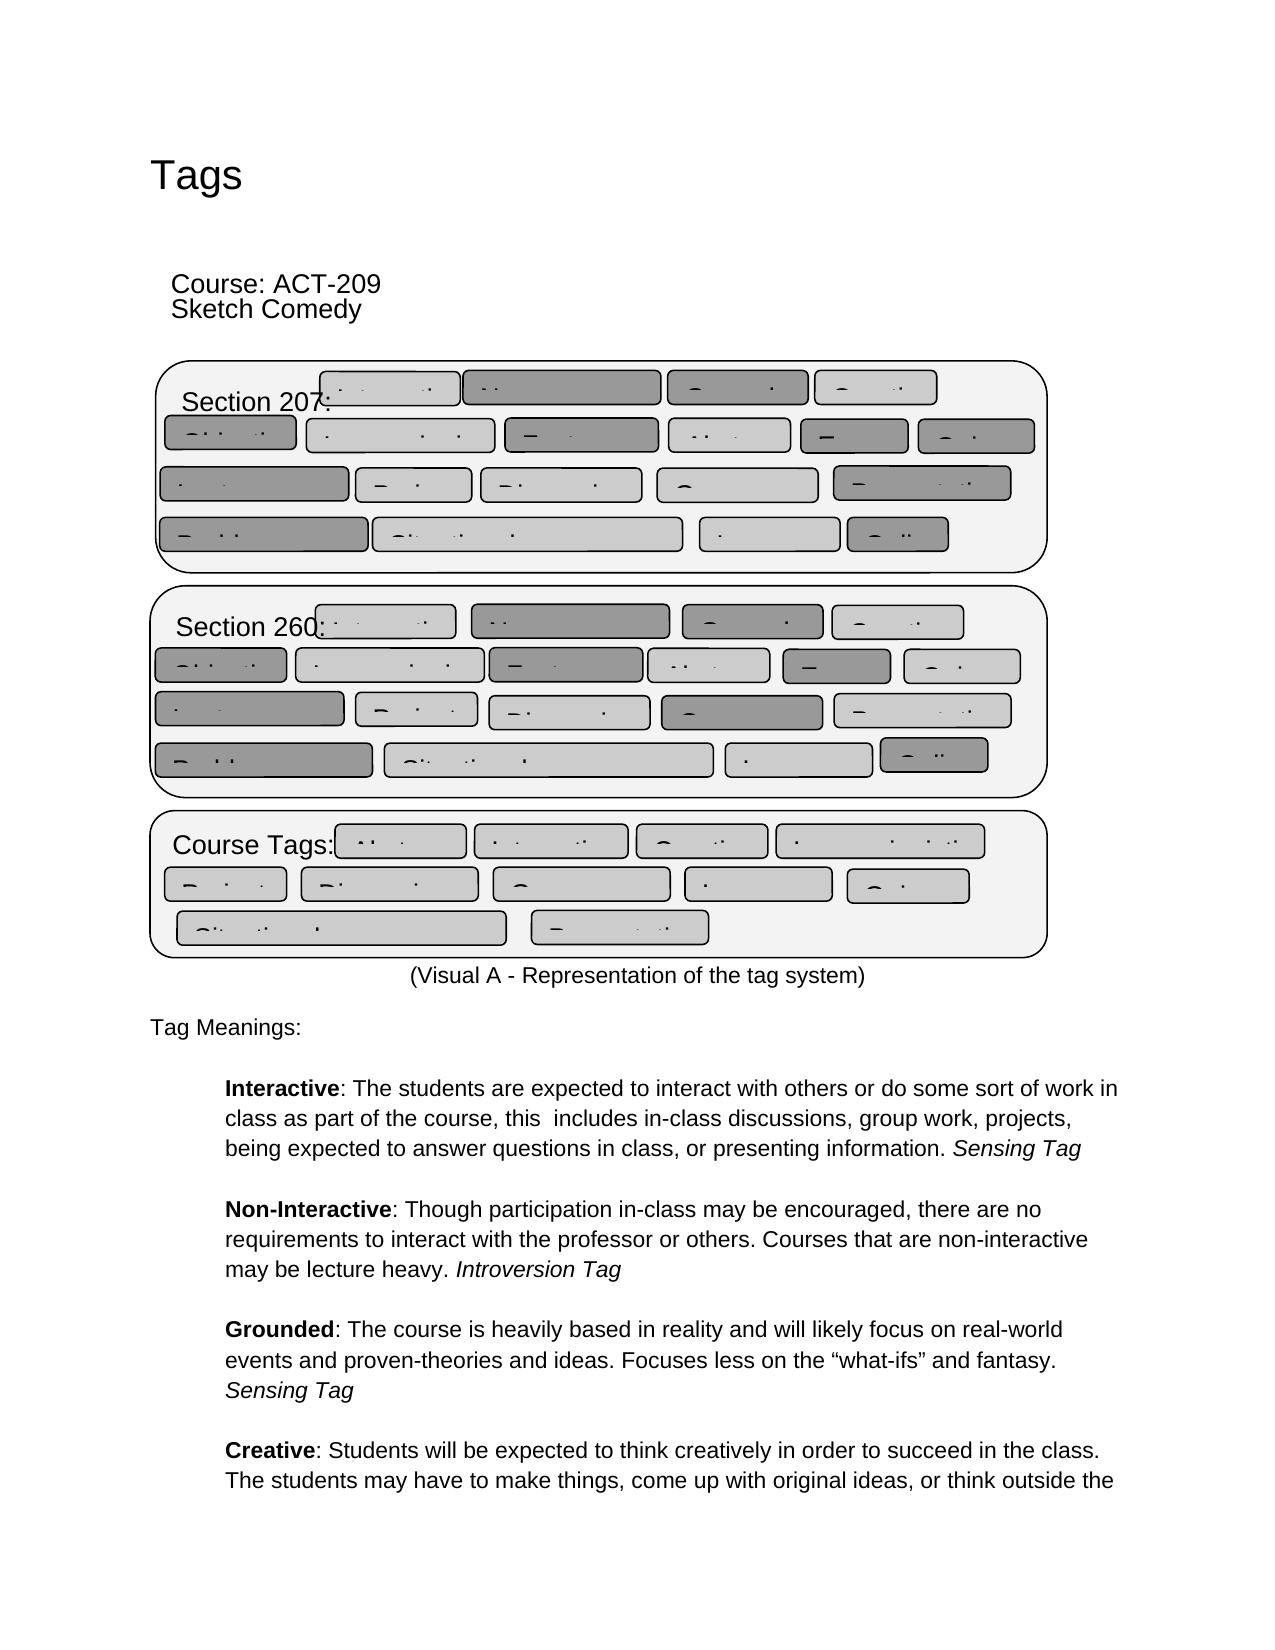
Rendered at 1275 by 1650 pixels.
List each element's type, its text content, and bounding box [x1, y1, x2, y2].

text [225, 1437, 1125, 1494]
text Interactive: The students are expected to interact with others or do some sort of work in class as part of the course, this includes in-class discussions, group work, projects, being expected to answer questions in class, or presenting information. Sensing Tag [225, 1075, 1125, 1162]
text Tag Meanings: [150, 1014, 1125, 1041]
text Non-Interactive: Though participation in-class may be encouraged, there are no requirements to interact with the professor or others. Courses that are non-interactive may be lecture heavy. Introversion Tag [225, 1196, 1125, 1282]
text Grounded: The course is heavily based in reality and will likely focus on real-world events and proven-theories and ideas. Focuses less on the “what-ifs” and fantasy. Sensing Tag [225, 1316, 1125, 1403]
subtitle Tags [150, 150, 1125, 198]
text (Visual A - Representation of the tag system) [150, 962, 1125, 988]
